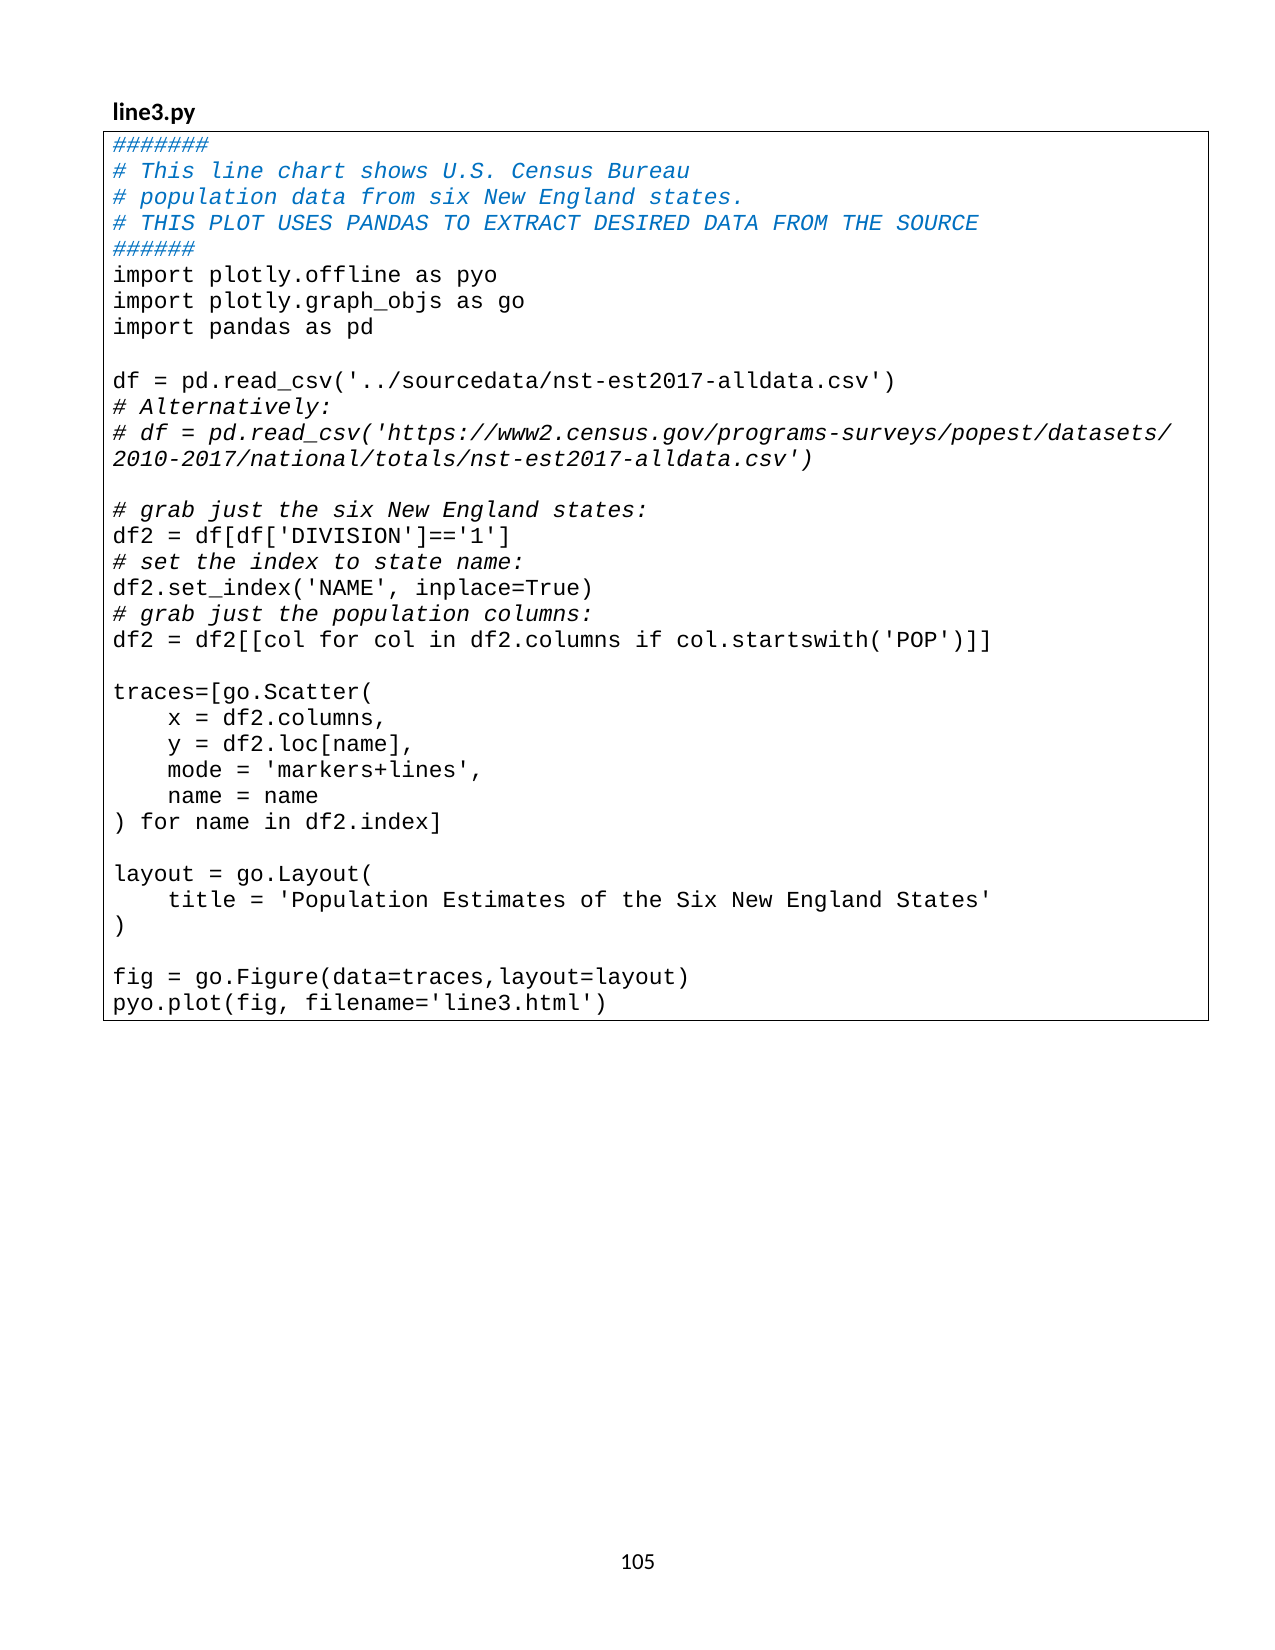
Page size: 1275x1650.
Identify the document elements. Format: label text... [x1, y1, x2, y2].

text df = pd.read_csv('../sourcedata/nst-est2017-alldata.csv') [104, 366, 1208, 392]
subtitle line3.py [112, 96, 1200, 126]
text # df = pd.read_csv('https://www2.census.gov/programs-surveys/popest/datasets/2010-2017/national/totals/nst-est2017-alldata.csv') # grab just the six New England states: df2 = df[df['DIVISION']=='1'] # set the index to state name: df2.set_index('NAME', inplace=True) # grab just the population columns: df2 = df2[[col for col in df2.columns if col.startswith('POP')]] traces=[go.Scatter( x = df2.columns, y = df2.loc[name], mode = 'markers+lines', name = name ) for name in df2.index] layout = go.Layout( title = 'Population Estimates of the Six New England States' ) fig = go.Figure(data=traces,layout=layout) pyo.plot(fig, filename='line3.html') [104, 418, 1208, 1020]
text # Alternatively: [104, 392, 1208, 418]
text ####### # This line chart shows U.S. Census Bureau # population data from six New England states. # THIS PLOT USES PANDAS TO EXTRACT DESIRED DATA FROM THE SOURCE ###### import plotly.offline as pyo import plotly.graph_objs as go import pandas as pd [104, 132, 1208, 366]
